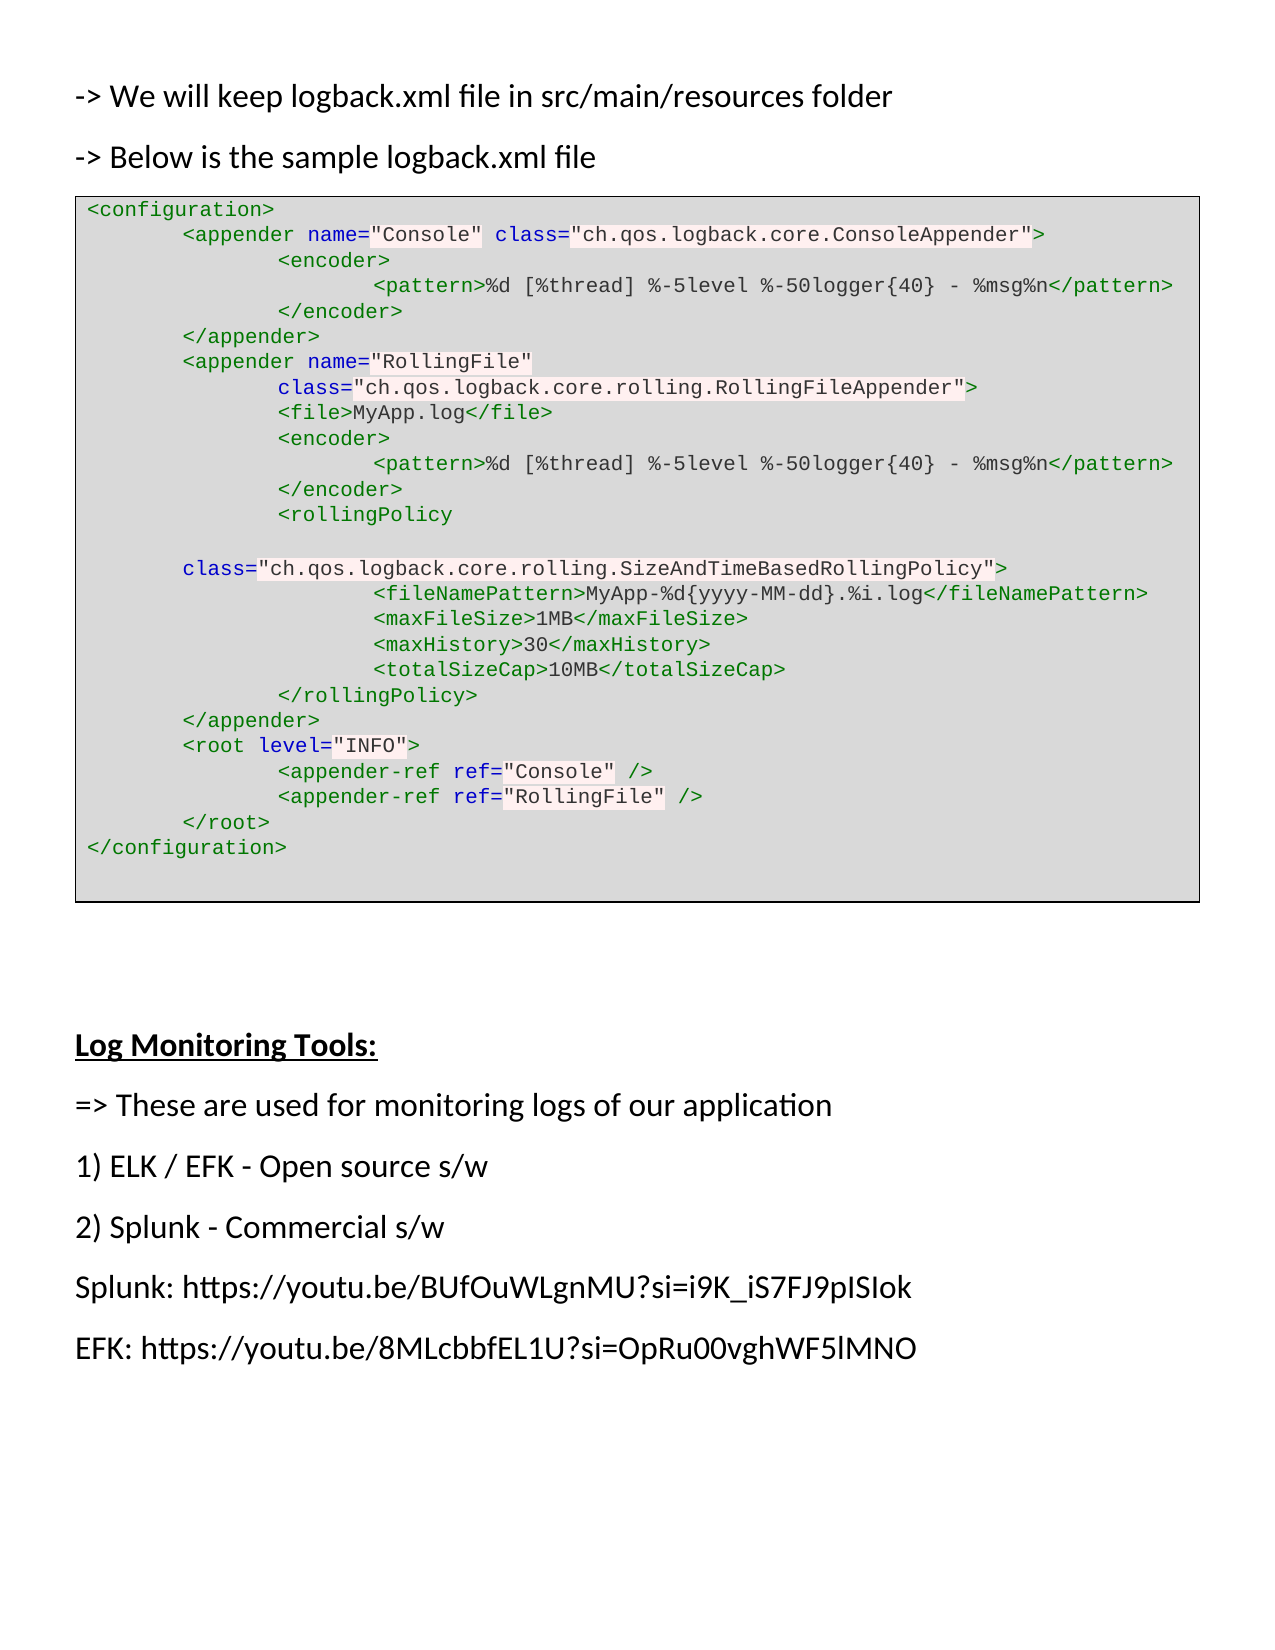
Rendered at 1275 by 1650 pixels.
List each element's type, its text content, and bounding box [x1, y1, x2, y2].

table_header <configuration> <appender name="Console" class="ch.qos.logback.core.ConsoleAppender"> <encoder> <pattern>%d [%thread] %-5level %-50logger{40} - %msg%n</pattern> </encoder> </appender> <appender name="RollingFile" class="ch.qos.logback.core.rolling.RollingFileAppender"> <file>MyApp.log</file> <encoder> <pattern>%d [%thread] %-5level %-50logger{40} - %msg%n</pattern> </encoder> <rollingPolicy class="ch.qos.logback.core.rolling.SizeAndTimeBasedRollingPolicy"> <fileNamePattern>MyApp-%d{yyyy-MM-dd}.%i.log</fileNamePattern> <maxFileSize>1MB</maxFileSize> <maxHistory>30</maxHistory> <totalSizeCap>10MB</totalSizeCap> </rollingPolicy> </appender> <root level="INFO"> <appender-ref ref="Console" /> <appender-ref ref="RollingFile" /> </root> </configuration> [76, 197, 1199, 901]
text 2) Splunk - Commercial s/w [75, 1206, 1200, 1246]
text EFK: https://youtu.be/8MLcbbfEL1U?si=OpRu00vghWF5lMNO [75, 1327, 1200, 1368]
text 1) ELK / EFK - Open source s/w [75, 1145, 1200, 1186]
text Log Monitoring Tools: [75, 1024, 1200, 1064]
text -> Below is the sample logback.xml file [75, 136, 1200, 176]
text Splunk: https://youtu.be/BUfOuWLgnMU?si=i9K_iS7FJ9pISIok [75, 1266, 1200, 1307]
text => These are used for monitoring logs of our application [75, 1084, 1200, 1125]
text -> We will keep logback.xml file in src/main/resources folder [75, 75, 1200, 116]
